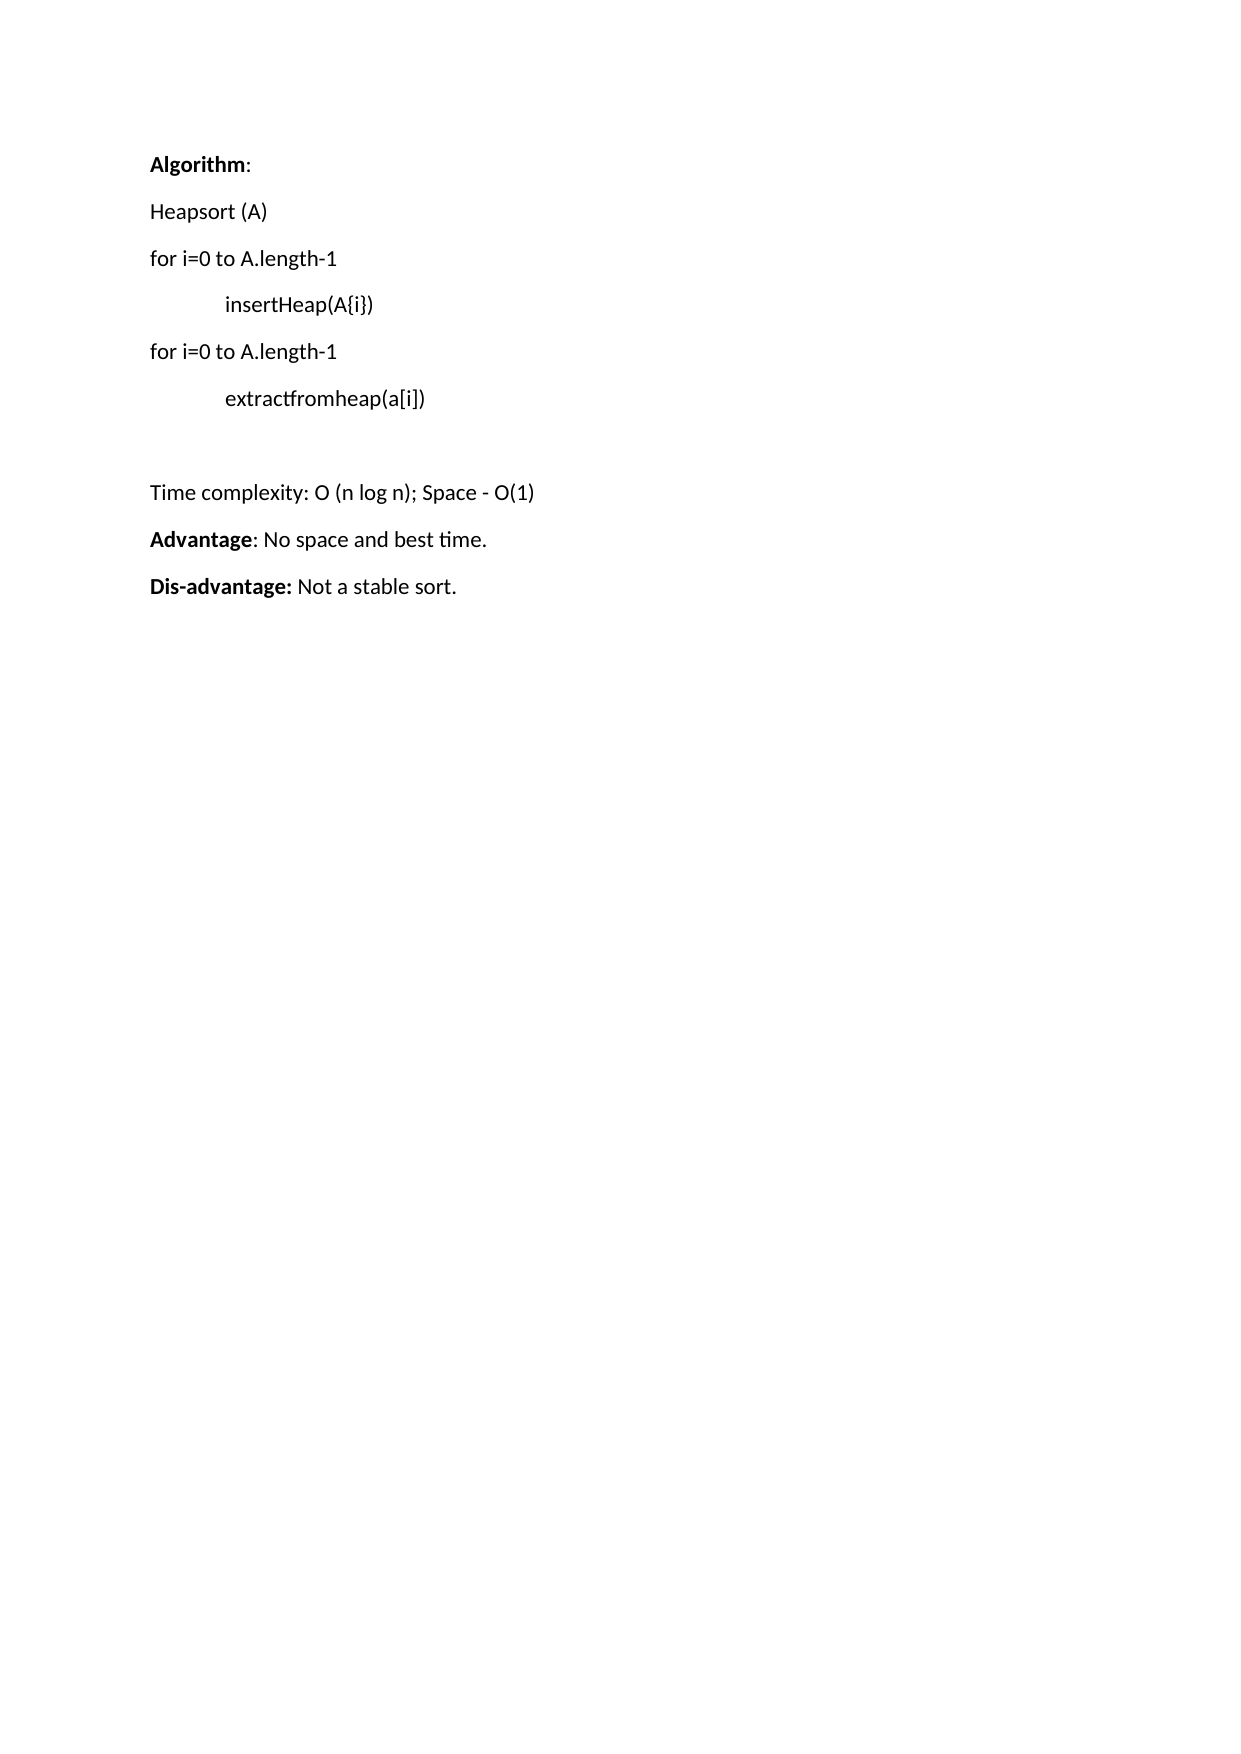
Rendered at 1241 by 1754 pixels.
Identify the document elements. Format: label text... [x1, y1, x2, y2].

text Dis-advantage: Not a stable sort. [150, 572, 1090, 600]
text Heapsort (A) [150, 197, 1090, 225]
text Advantage: No space and best time. [150, 525, 1090, 553]
text Algorithm: [150, 150, 1090, 178]
text extractfromheap(a[i]) [150, 384, 1090, 412]
text for i=0 to A.length-1 [150, 337, 1090, 366]
text Time complexity: O (n log n); Space - O(1) [150, 478, 1090, 506]
text insertHeap(A{i}) [150, 291, 1090, 319]
text for i=0 to A.length-1 [150, 244, 1090, 272]
